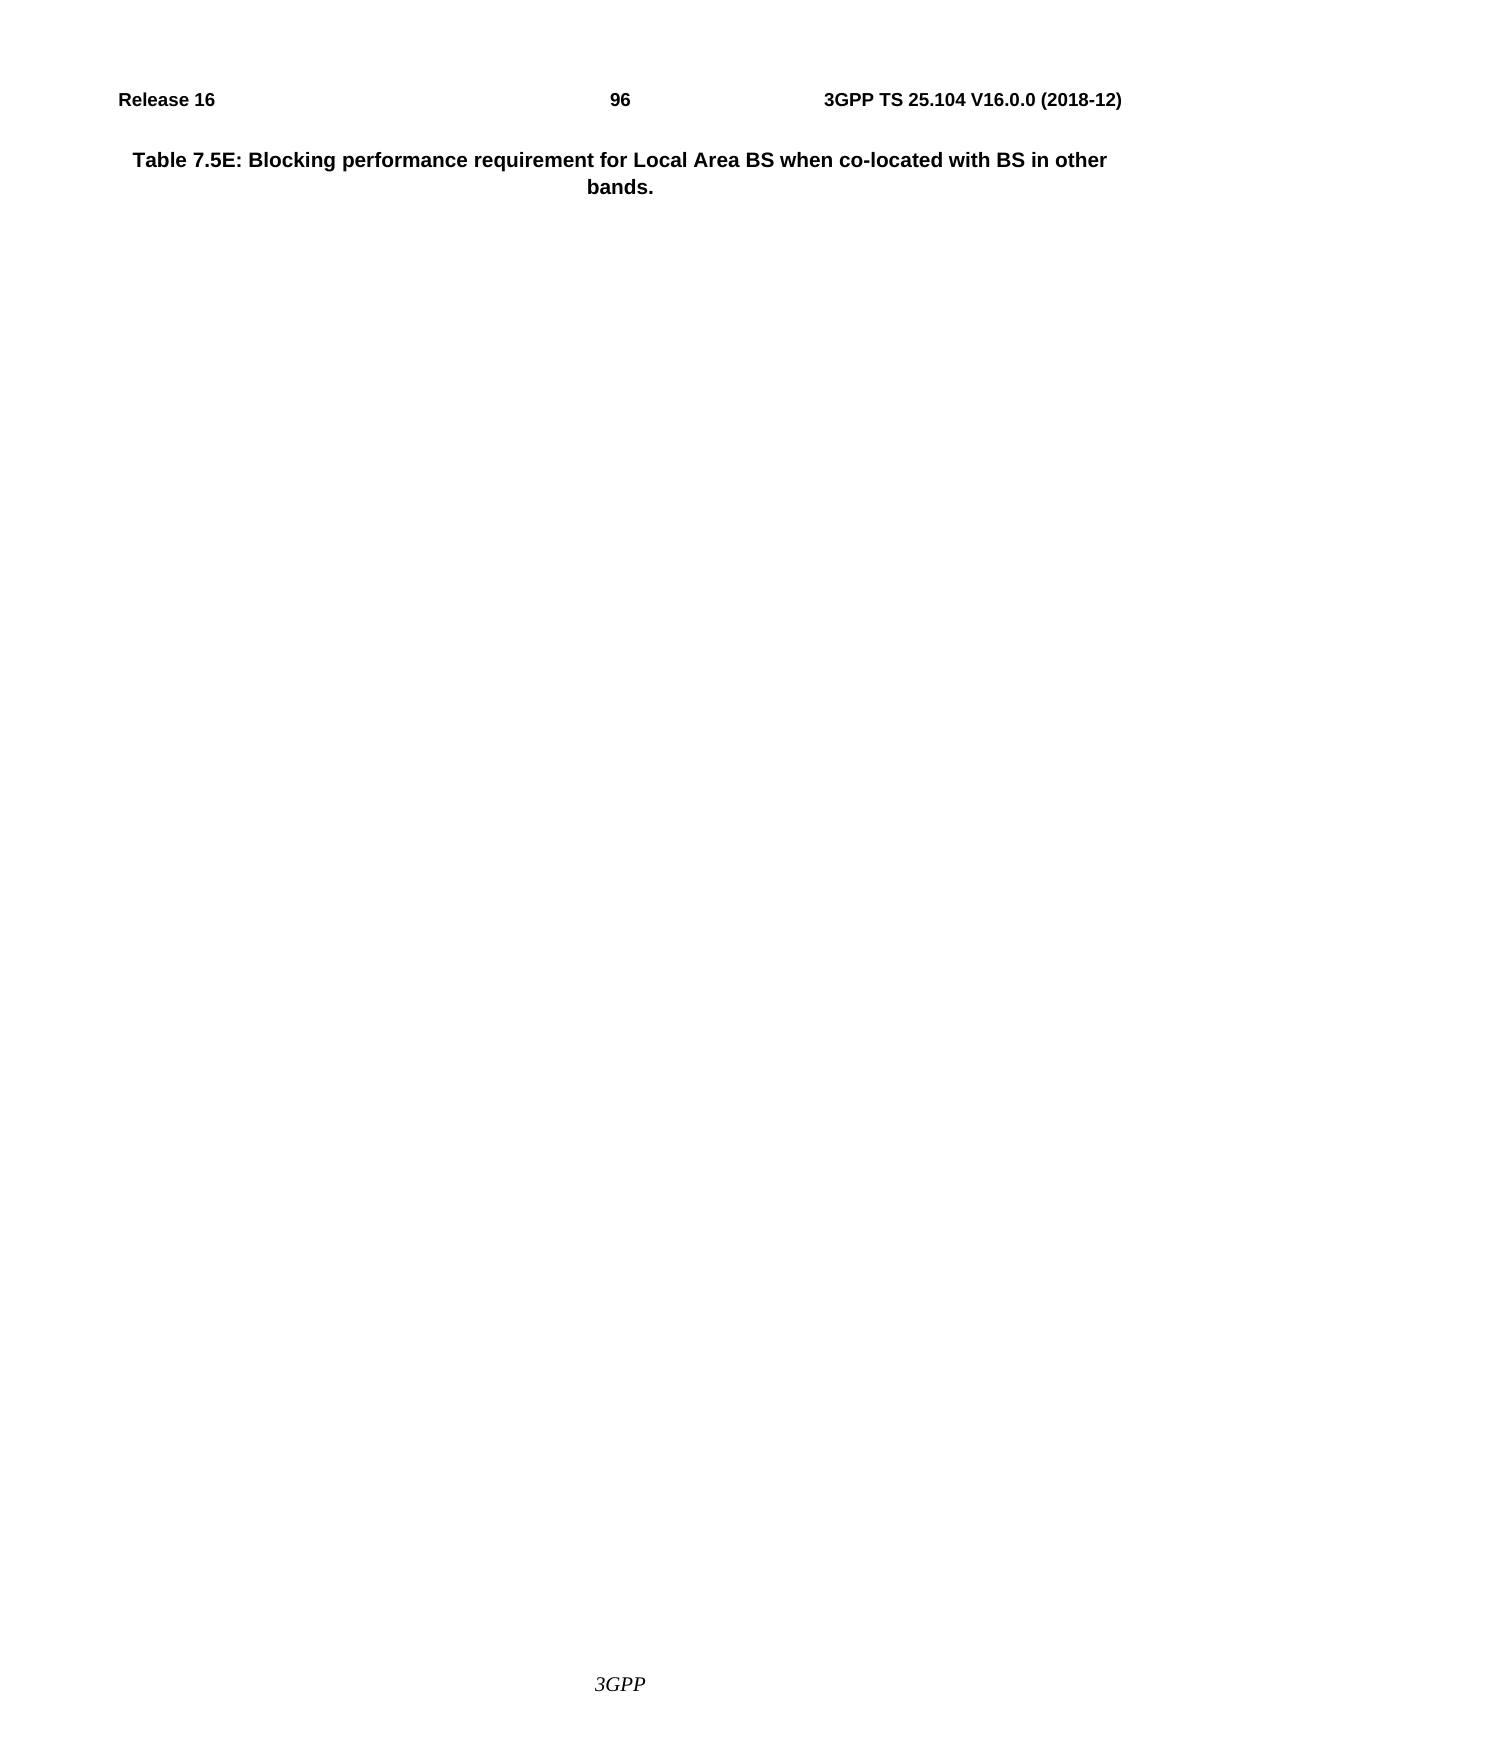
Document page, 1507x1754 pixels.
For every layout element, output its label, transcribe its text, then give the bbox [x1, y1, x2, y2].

text Table 7.5E: Blocking performance requirement for Local Area BS when co-located with BS in other bands. [118, 147, 1122, 199]
